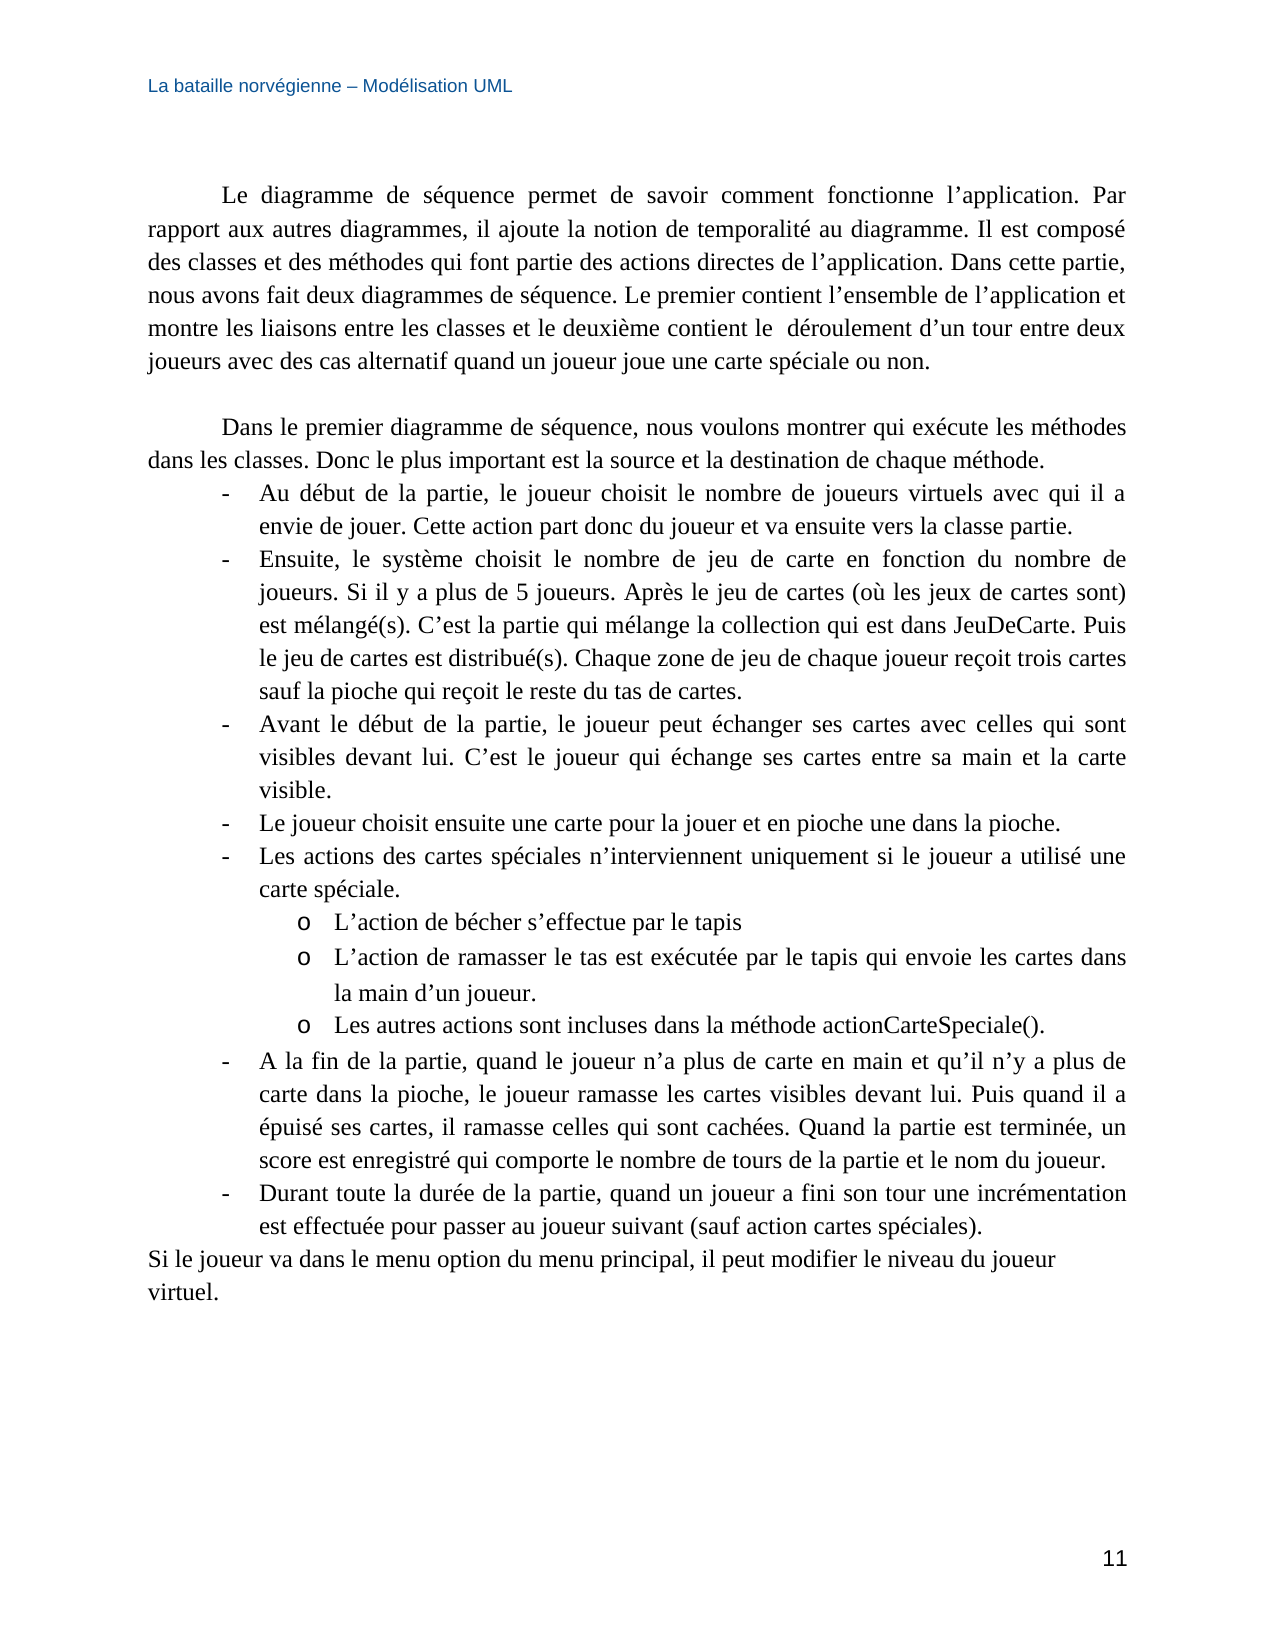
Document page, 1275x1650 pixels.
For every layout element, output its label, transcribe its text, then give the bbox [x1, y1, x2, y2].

list Les actions des cartes spéciales n’interviennent uniquement si le joueur a utilisé une carte spéciale. [221, 841, 1127, 903]
list Ensuite, le système choisit le nombre de jeu de carte en fonction du nombre de joueurs. Si il y a plus de 5 joueurs. Après le jeu de cartes (où les jeux de cartes sont) est mélangé(s). C’est la partie qui mélange la collection qui est dans JeuDeCarte. Puis le jeu de cartes est distribué(s). Chaque zone de jeu de chaque joueur reçoit trois cartes sauf la pioche qui reçoit le reste du tas de cartes. [221, 544, 1127, 705]
list L’action de ramasser le tas est exécutée par le tapis qui envoie les cartes dans la main d’un joueur. [296, 942, 1127, 1006]
text Dans le premier diagramme de séquence, nous voulons montrer qui exécute les méthodes dans les classes. Donc le plus important est la source et la destination de chaque méthode. [148, 412, 1127, 473]
list Avant le début de la partie, le joueur peut échanger ses cartes avec celles qui sont visibles devant lui. C’est le joueur qui échange ses cartes entre sa main et la carte visible. [221, 709, 1127, 804]
text Le diagramme de séquence permet de savoir comment fonctionne l’application. Par rapport aux autres diagrammes, il ajoute la notion de temporalité au diagramme. Il est composé des classes et des méthodes qui font partie des actions directes de l’application. Dans cette partie, nous avons fait deux diagrammes de séquence. Le premier contient l’ensemble de l’application et montre les liaisons entre les classes et le deuxième contient le déroulement d’un tour entre deux joueurs avec des cas alternatif quand un joueur joue une carte spéciale ou non. [148, 181, 1127, 374]
list Au début de la partie, le joueur choisit le nombre de joueurs virtuels avec qui il a envie de jouer. Cette action part donc du joueur et va ensuite vers la classe partie. [221, 478, 1127, 539]
list Les autres actions sont incluses dans la méthode actionCarteSpeciale(). [296, 1011, 1127, 1041]
list A la fin de la partie, quand le joueur n’a plus de carte en main et qu’il n’y a plus de carte dans la pioche, le joueur ramasse les cartes visibles devant lui. Puis quand il a épuisé ses cartes, il ramasse celles qui sont cachées. Quand la partie est terminée, un score est enregistré qui comporte le nombre de tours de la partie et le nom du joueur. [221, 1046, 1127, 1174]
list Le joueur choisit ensuite une carte pour la jouer et en pioche une dans la pioche. [221, 808, 1127, 837]
list L’action de bécher s’effectue par le tapis [296, 907, 1127, 938]
text Si le joueur va dans le menu option du menu principal, il peut modifier le niveau du joueur virtuel. [148, 1244, 1127, 1306]
list Durant toute la durée de la partie, quand un joueur a fini son tour une incrémentation est effectuée pour passer au joueur suivant (sauf action cartes spéciales). [221, 1178, 1127, 1240]
